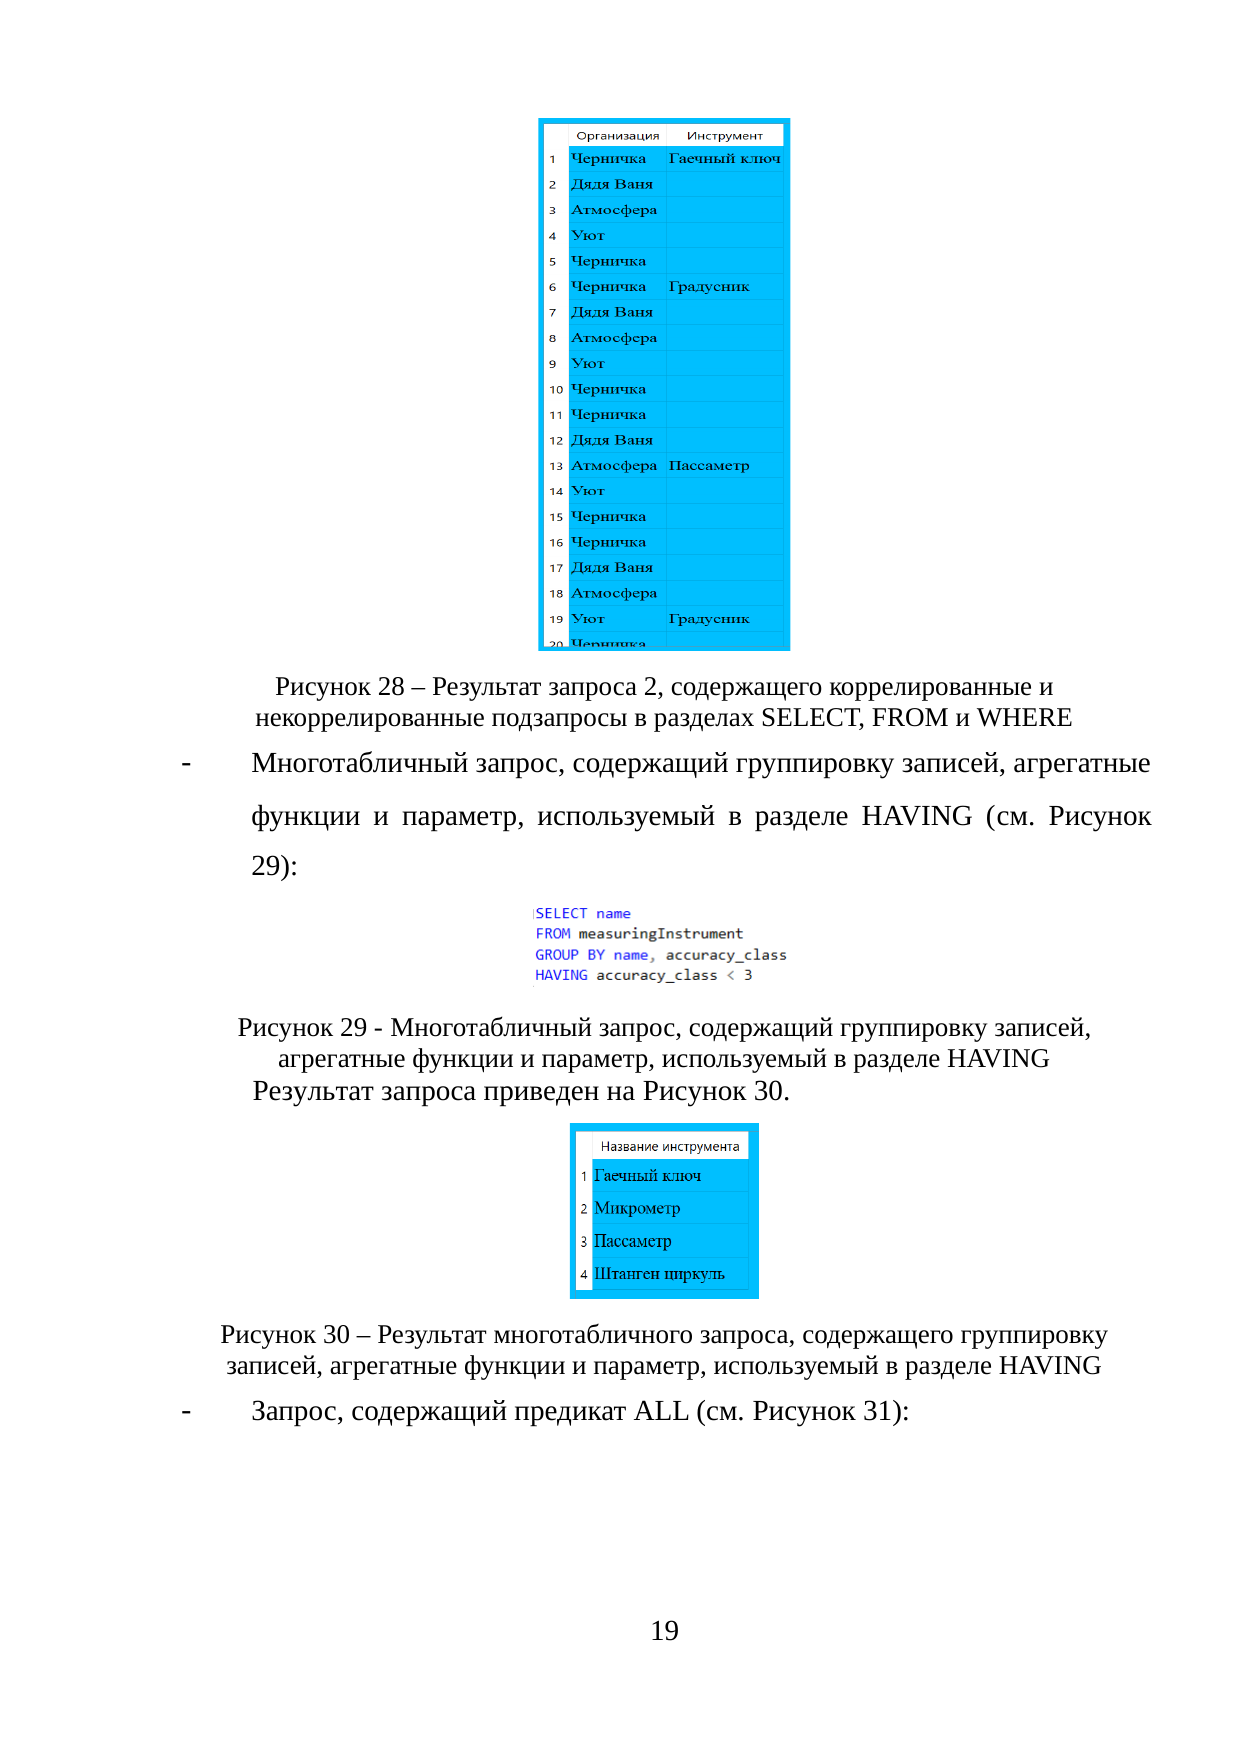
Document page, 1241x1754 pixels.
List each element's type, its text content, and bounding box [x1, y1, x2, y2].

list Запрос, содержащий предикат ALL (см. Рисунок 31): [177, 1393, 1152, 1429]
text Рисунок 28 – Результат запроса 2, содержащего коррелированные и некоррелированные подзапросы в разделах SELECT, FROM и WHERE [177, 670, 1152, 732]
picture [544, 124, 783, 646]
text Рисунок 30 – Результат многотабличного запроса, содержащего группировку записей, агрегатные функции и параметр, используемый в разделе HAVING [177, 1318, 1152, 1380]
picture [533, 898, 796, 992]
text Рисунок 29 - Многотабличный запрос, содержащий группировку записей, агрегатные функции и параметр, используемый в разделе HAVING [177, 1011, 1152, 1073]
list Результат запроса приведен на Рисунок 30. [252, 1073, 1152, 1107]
list Многотабличный запрос, содержащий группировку записей, агрегатные функции и параметр, используемый в разделе HAVING (см. Рисунок 29): [177, 745, 1152, 882]
picture [576, 1132, 748, 1289]
